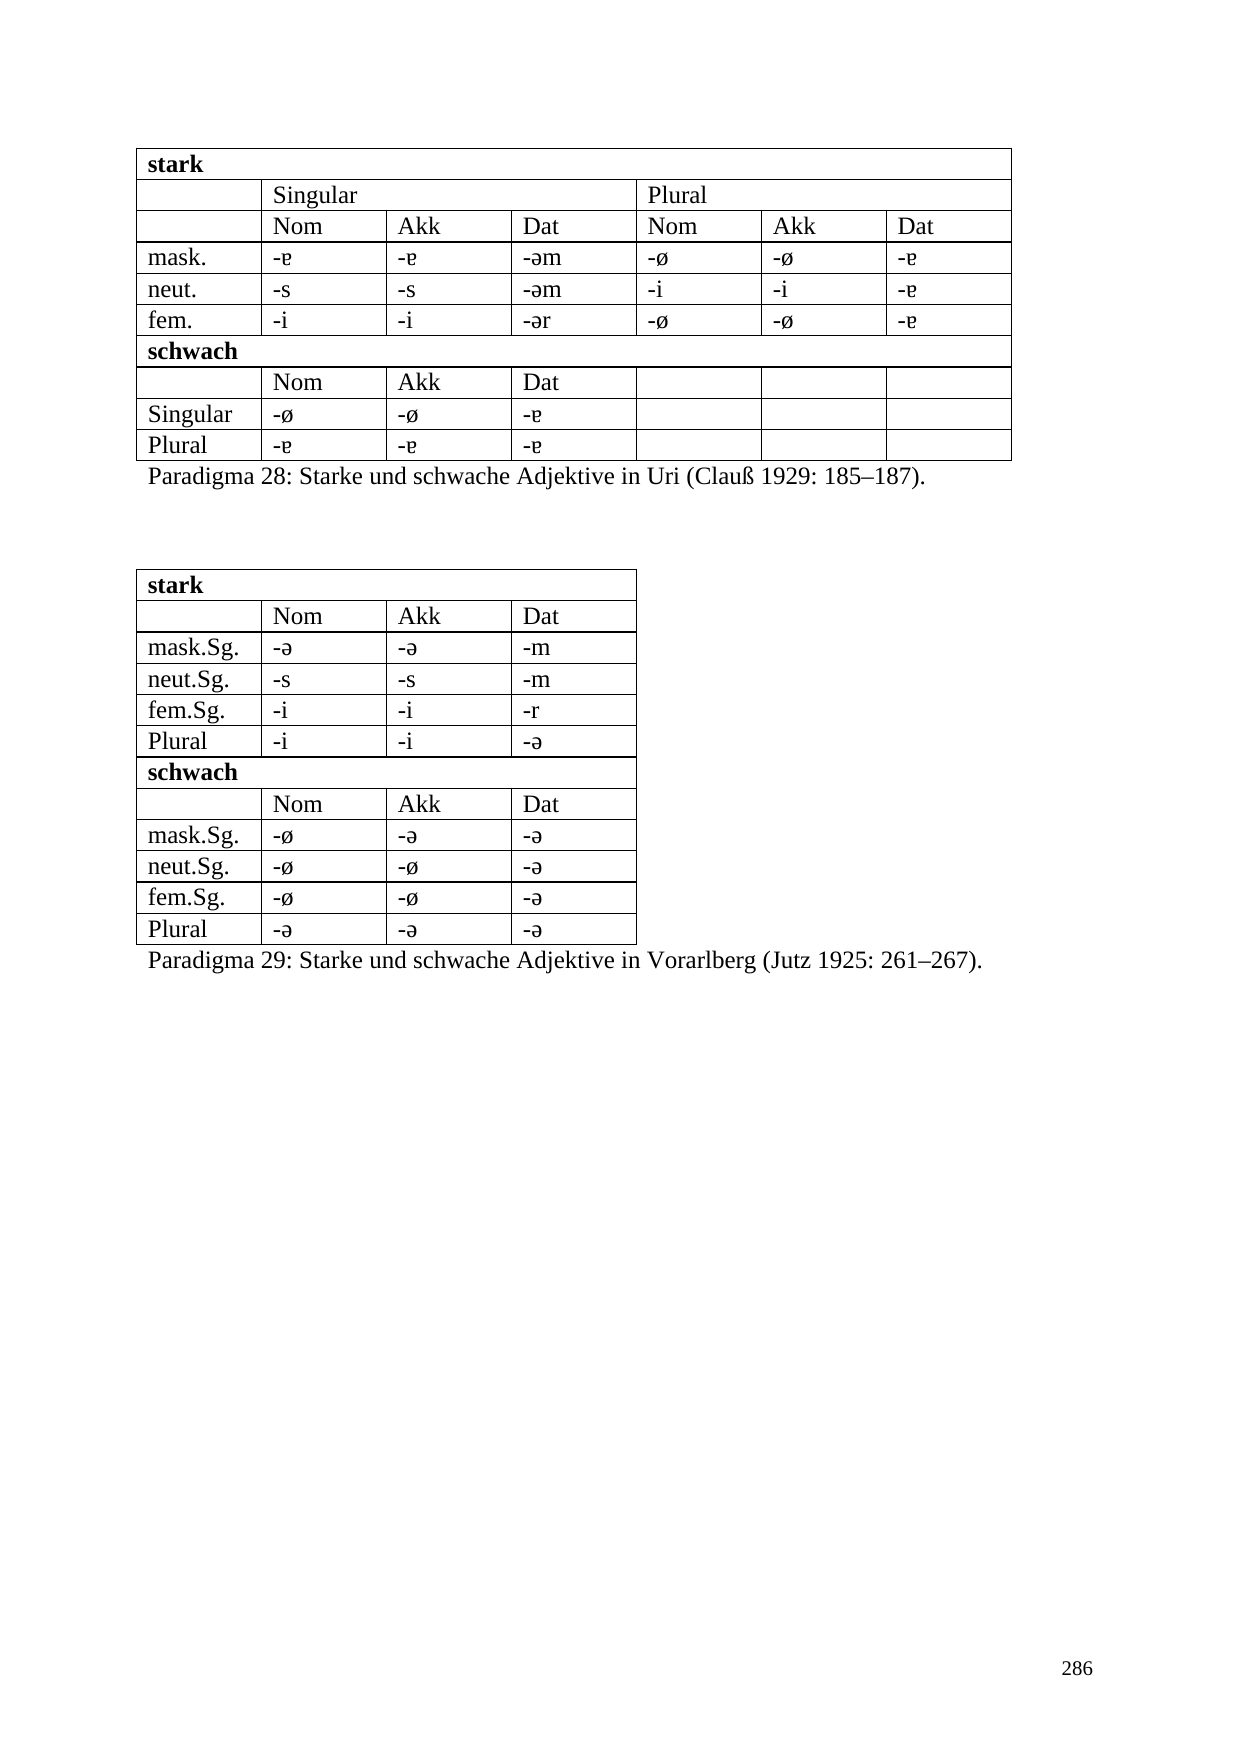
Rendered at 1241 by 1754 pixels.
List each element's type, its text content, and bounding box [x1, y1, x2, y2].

table_cell [137, 368, 261, 398]
table_cell [887, 399, 1011, 429]
table_cell -ə [387, 820, 511, 850]
table_cell -ɐ [387, 243, 511, 273]
table_cell Singular [137, 399, 261, 429]
table_cell -ɐ [887, 274, 1011, 304]
table_cell [762, 399, 886, 429]
table_cell Nom [262, 601, 386, 631]
table_cell -ə [387, 633, 511, 663]
table_cell neut. [137, 274, 261, 304]
table_cell Plural [137, 914, 261, 944]
table_cell Plural [137, 726, 261, 756]
table_cell [637, 368, 761, 398]
table_cell -əm [512, 243, 636, 273]
table_cell -s [387, 274, 511, 304]
table_cell [762, 430, 886, 460]
table_cell [137, 789, 261, 819]
table_cell -ə [512, 914, 636, 944]
table_cell Nom [262, 789, 386, 819]
table_cell -ɐ [262, 430, 386, 460]
table_cell -ø [262, 399, 386, 429]
table_cell -ø [637, 305, 761, 335]
table_cell -m [512, 664, 636, 694]
table_cell -əm [512, 274, 636, 304]
table_cell mask.Sg. [137, 820, 261, 850]
table_cell -s [387, 664, 511, 694]
table_cell Nom [262, 368, 386, 398]
text Paradigma 29: Starke und schwache Adjektive in Vorarlberg (Jutz 1925: 261–267). [148, 945, 1093, 974]
table_cell -r [512, 695, 636, 725]
table_cell -i [637, 274, 761, 304]
table_cell Nom [262, 211, 386, 241]
table_cell -s [262, 274, 386, 304]
table_cell Akk [762, 211, 886, 241]
table_cell -ə [512, 883, 636, 913]
table_cell Akk [387, 601, 511, 631]
table_cell [137, 601, 261, 631]
table_cell [137, 211, 261, 241]
table_cell -i [262, 305, 386, 335]
table_cell -ɐ [512, 430, 636, 460]
table_cell -i [262, 726, 386, 756]
table_cell -ø [387, 883, 511, 913]
table_cell fem.Sg. [137, 883, 261, 913]
table_cell -ər [512, 305, 636, 335]
table_cell -ɐ [887, 305, 1011, 335]
table_cell Akk [387, 789, 511, 819]
table_cell -ə [387, 914, 511, 944]
table_cell -ə [512, 820, 636, 850]
table_cell -i [387, 726, 511, 756]
table_cell Dat [512, 368, 636, 398]
table_cell [637, 430, 761, 460]
table_cell Nom [637, 211, 761, 241]
table_cell Dat [512, 211, 636, 241]
table_cell [137, 180, 261, 210]
table_cell -ø [262, 820, 386, 850]
table_cell fem. [137, 305, 261, 335]
table_cell Plural [137, 430, 261, 460]
table_cell Plural [637, 180, 1011, 210]
table_cell -ø [762, 243, 886, 273]
table_cell -i [762, 274, 886, 304]
table_cell neut.Sg. [137, 664, 261, 694]
table_cell schwach [137, 336, 1011, 366]
table_cell Dat [887, 211, 1011, 241]
table_cell Singular [262, 180, 636, 210]
table_cell -ɐ [887, 243, 1011, 273]
table_cell -i [387, 695, 511, 725]
table_cell mask. [137, 243, 261, 273]
table_cell [887, 430, 1011, 460]
table_cell -ə [512, 851, 636, 881]
table_cell -ø [762, 305, 886, 335]
table_header stark [137, 570, 636, 600]
table_header stark [137, 149, 1011, 179]
table_cell -i [387, 305, 511, 335]
table_cell -ø [387, 851, 511, 881]
table_cell -s [262, 664, 386, 694]
table_cell mask.Sg. [137, 633, 261, 663]
table_cell Dat [512, 601, 636, 631]
table_cell [762, 368, 886, 398]
table_cell -ø [262, 883, 386, 913]
table_cell [637, 399, 761, 429]
table_cell Akk [387, 368, 511, 398]
table_cell -ø [387, 399, 511, 429]
table_cell Akk [387, 211, 511, 241]
table_cell -ə [262, 914, 386, 944]
table_cell -ə [262, 633, 386, 663]
table_cell -m [512, 633, 636, 663]
text Paradigma 28: Starke und schwache Adjektive in Uri (Clauß 1929: 185–187). [148, 461, 1093, 490]
table_cell -ɐ [262, 243, 386, 273]
table_cell -ø [262, 851, 386, 881]
table_cell neut.Sg. [137, 851, 261, 881]
table_cell -i [262, 695, 386, 725]
table_cell fem.Sg. [137, 695, 261, 725]
table_cell -ɐ [512, 399, 636, 429]
table_cell schwach [137, 758, 636, 788]
table_cell -ə [512, 726, 636, 756]
table_cell -ø [637, 243, 761, 273]
table_cell [887, 368, 1011, 398]
table_cell -ɐ [387, 430, 511, 460]
table_cell Dat [512, 789, 636, 819]
